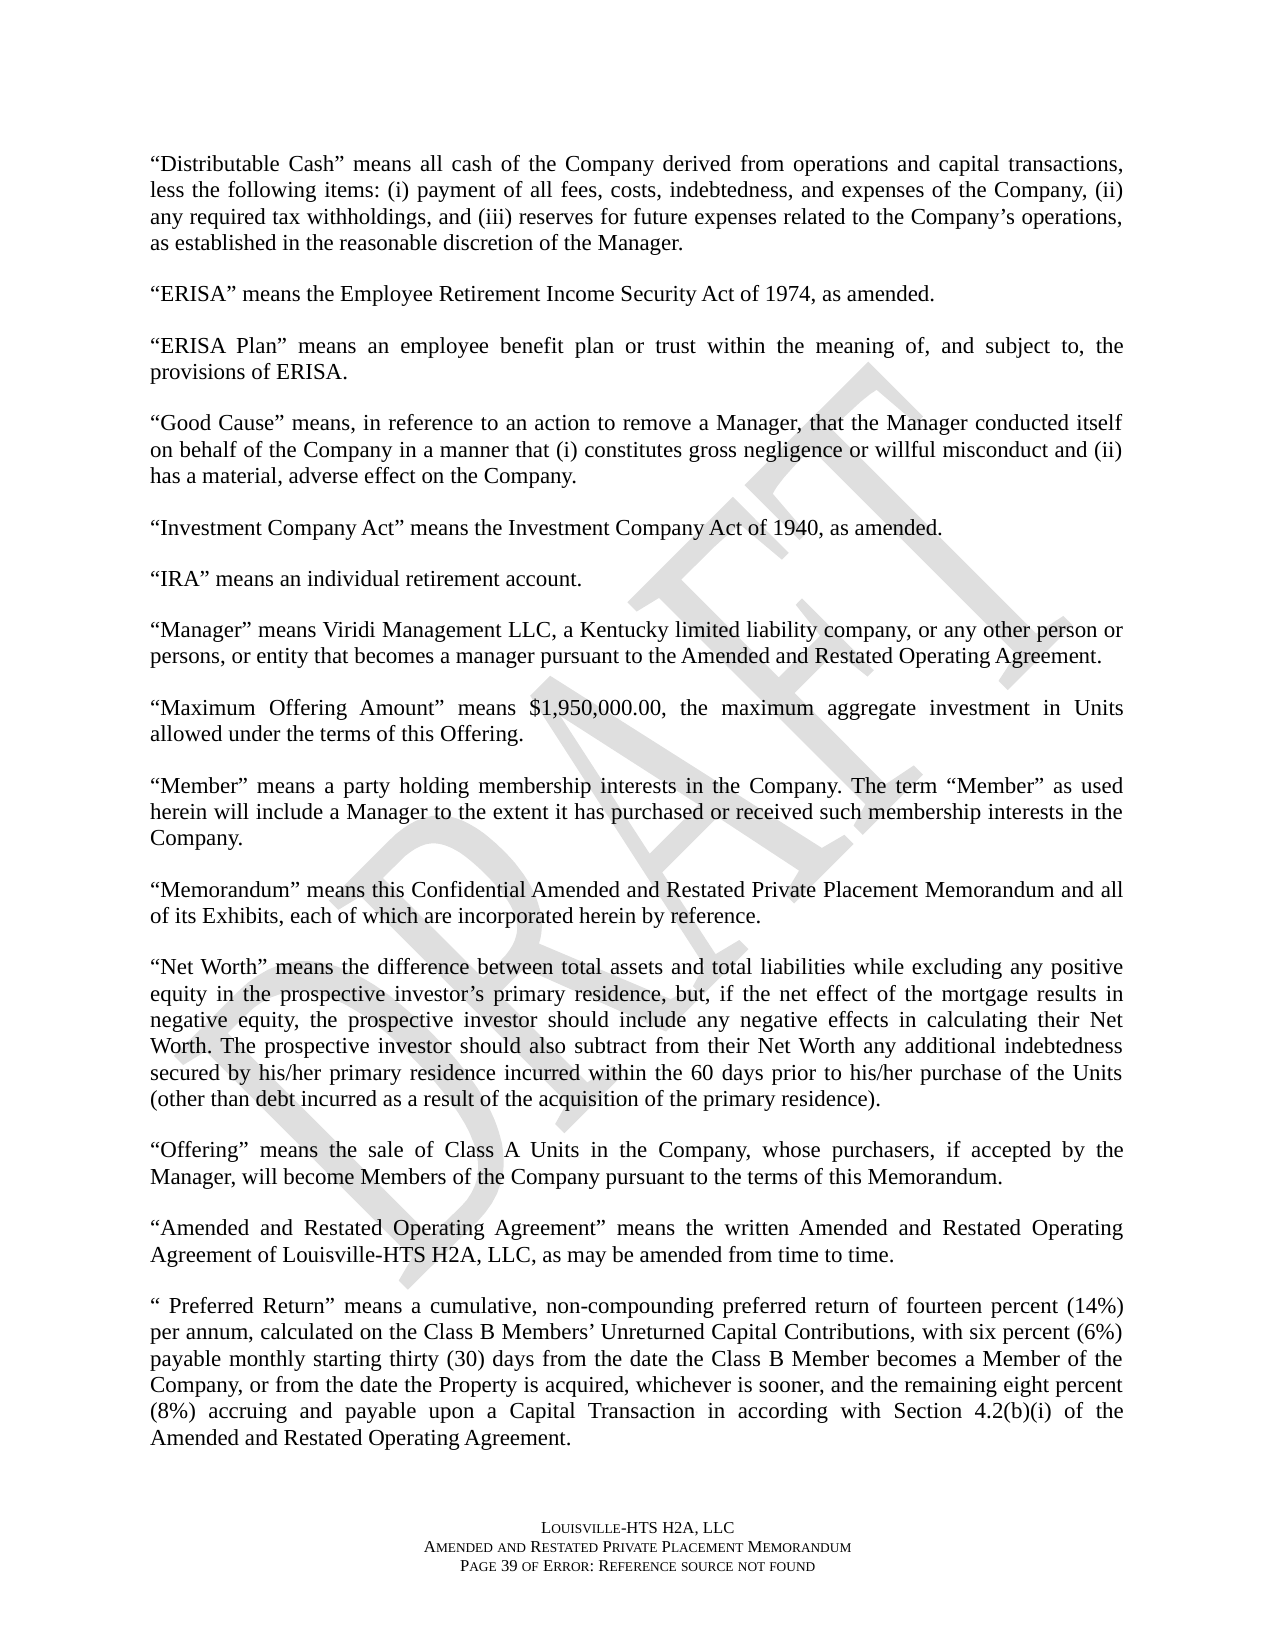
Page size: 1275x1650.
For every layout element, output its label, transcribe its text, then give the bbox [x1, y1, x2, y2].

text “Investment Company Act” means the Investment Company Act of 1940, as amended. [150, 513, 1125, 540]
text “IRA” means an individual retirement account. [150, 565, 1125, 591]
text “Maximum Offering Amount” means $1,950,000.00, the maximum aggregate investment in Units allowed under the terms of this Offering. [150, 694, 1125, 747]
text “Amended and Restated Operating Agreement” means the written Amended and Restated Operating Agreement of Louisville-HTS H2A, LLC, as may be amended from time to time. [150, 1214, 1125, 1267]
text “ Preferred Return” means a cumulative, non-compounding preferred return of fourteen percent (14%) per annum, calculated on the Class B Members’ Unreturned Capital Contributions, with six percent (6%) payable monthly starting thirty (30) days from the date the Class B Member becomes a Member of the Company, or from the date the Property is acquired, whichever is sooner, and the remaining eight percent (8%) accruing and payable upon a Capital Transaction in according with Section 4.2(b)(i) of the Amended and Restated Operating Agreement. [150, 1292, 1125, 1450]
text “Distributable Cash” means all cash of the Company derived from operations and capital transactions, less the following items: (i) payment of all fees, costs, indebtedness, and expenses of the Company, (ii) any required tax withholdings, and (iii) reserves for future expenses related to the Company’s operations, as established in the reasonable discretion of the Manager. [150, 150, 1125, 255]
text “Member” means a party holding membership interests in the Company. The term “Member” as used herein will include a Manager to the extent it has purchased or received such membership interests in the Company. [150, 772, 1125, 851]
text “Memorandum” means this Confidential Amended and Restated Private Placement Memorandum and all of its Exhibits, each of which are incorporated herein by reference. [150, 876, 1125, 928]
text “Good Cause” means, in reference to an action to remove a Manager, that the Manager conducted itself on behalf of the Company in a manner that (i) constitutes gross negligence or willful misconduct and (ii) has a material, adverse effect on the Company. [150, 409, 1125, 488]
text “Net Worth” means the difference between total assets and total liabilities while excluding any positive equity in the prospective investor’s primary residence, but, if the net effect of the mortgage results in negative equity, the prospective investor should include any negative effects in calculating their Net Worth. The prospective investor should also subtract from their Net Worth any additional indebtedness secured by his/her primary residence incurred within the 60 days prior to his/her purchase of the Units (other than debt incurred as a result of the acquisition of the primary residence). [150, 953, 1125, 1112]
text “Manager” means Viridi Management LLC, a Kentucky limited liability company, or any other person or persons, or entity that becomes a manager pursuant to the Amended and Restated Operating Agreement. [150, 616, 1125, 669]
text “ERISA” means the Employee Retirement Income Security Act of 1974, as amended. [150, 280, 1125, 307]
text “ERISA Plan” means an employee benefit plan or trust within the meaning of, and subject to, the provisions of ERISA. [150, 332, 1125, 384]
text “Offering” means the sale of Class A Units in the Company, whose purchasers, if accepted by the Manager, will become Members of the Company pursuant to the terms of this Memorandum. [150, 1137, 1125, 1189]
